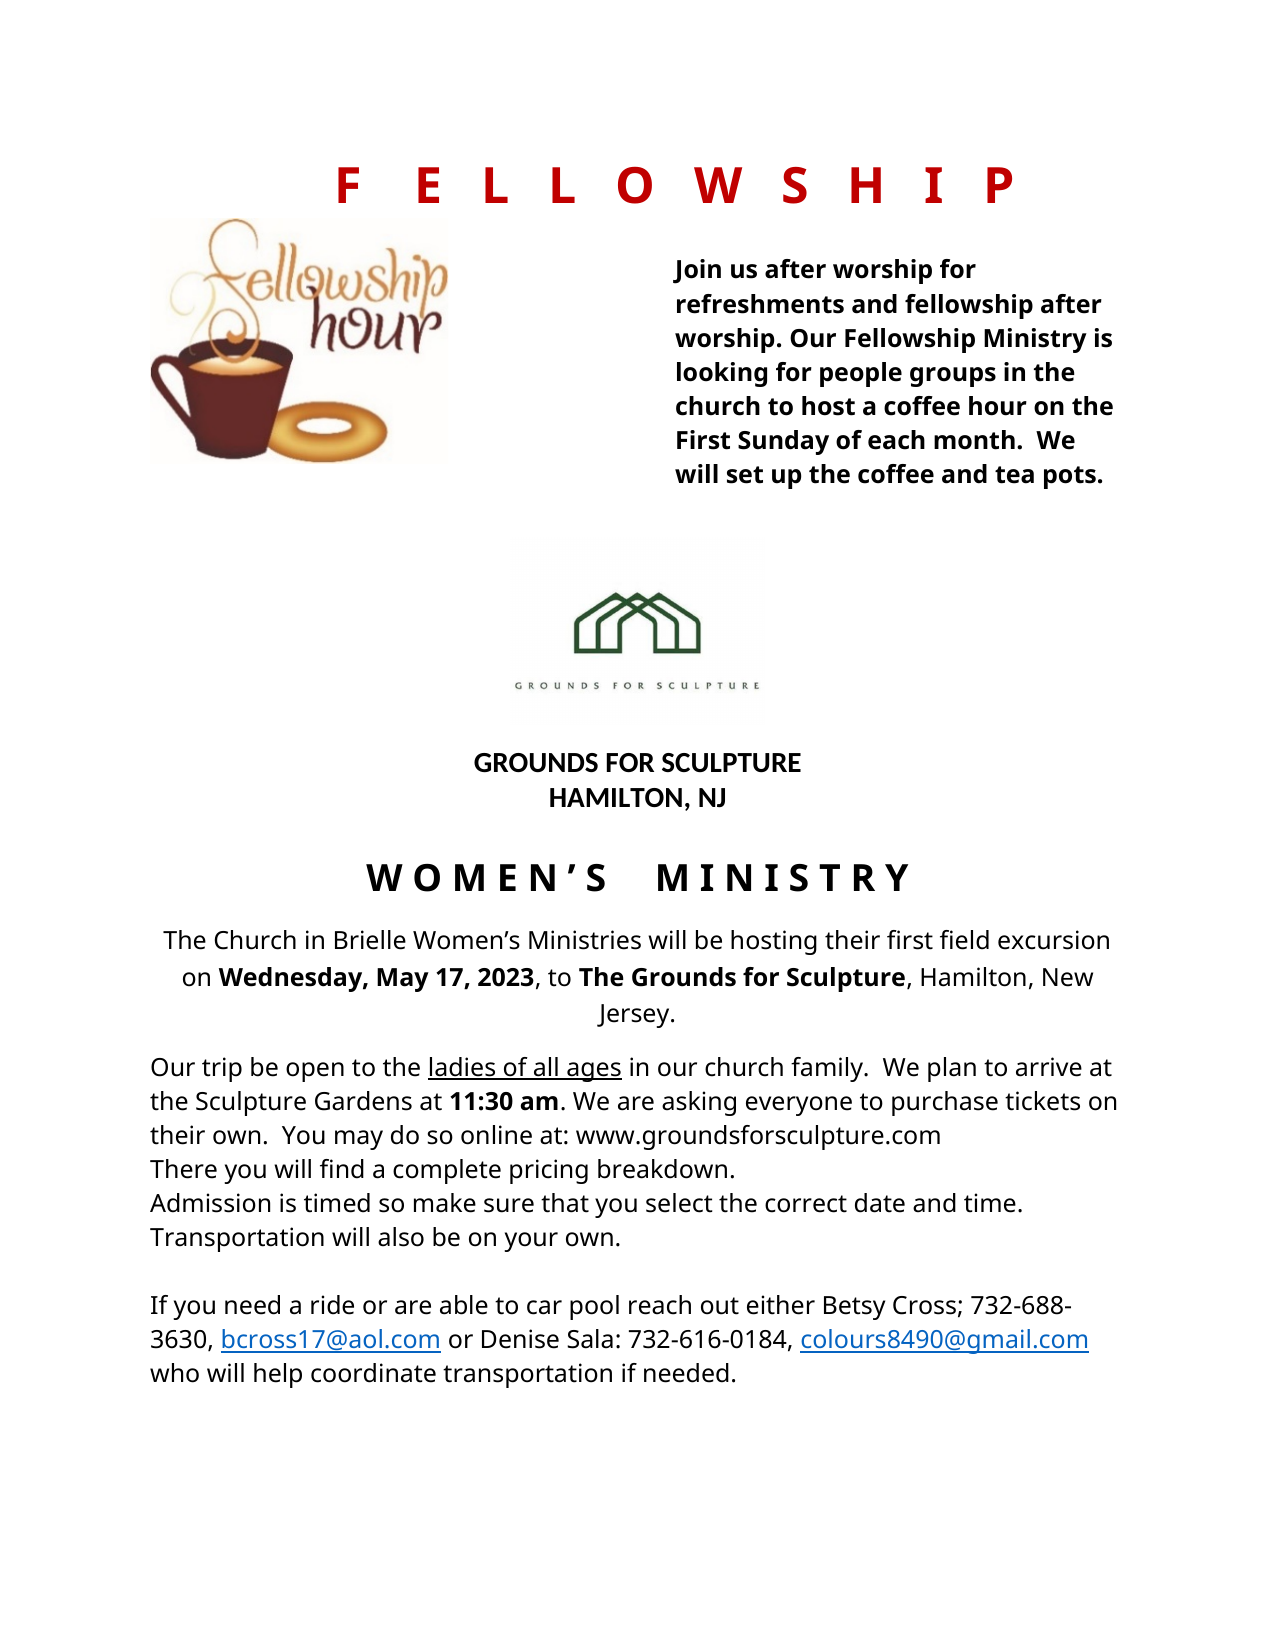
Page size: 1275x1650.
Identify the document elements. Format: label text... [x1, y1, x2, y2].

text F E L L O W S H I P [225, 150, 1125, 218]
text Join us after worship for refreshments and fellowship after worship. Our Fellowship Ministry is looking for people groups in the church to host a coffee hour on the First Sunday of each month. We will set up the coffee and tea pots. [675, 252, 1125, 491]
text HAMILTON, NJ [150, 779, 1125, 815]
text Our trip be open to the ladies of all ages in our church family. We plan to arrive at the Sculpture Gardens at 11:30 am. We are asking everyone to purchase tickets on their own. You may do so online at: www.groundsforsculpture.com [150, 1049, 1125, 1152]
text The Church in Brielle Women’s Ministries will be hosting their first field excursion on Wednesday, May 17, 2023, to The Grounds for Sculpture, Hamilton, New Jersey. [150, 923, 1125, 1030]
picture [510, 537, 765, 725]
text Admission is timed so make sure that you select the correct date and time. Transportation will also be on your own. [150, 1186, 1125, 1254]
text W O M E N ’ S M I N I S T R Y [150, 851, 1125, 902]
picture [150, 218, 449, 464]
text There you will find a complete pricing breakdown. [150, 1152, 1125, 1186]
text If you need a ride or are able to car pool reach out either Betsy Cross; 732-688-3630, bcross17@aol.com or Denise Sala: 732-616-0184, colours8490@gmail.com who will help coordinate transportation if needed. [150, 1288, 1125, 1390]
text GROUNDS FOR SCULPTURE [150, 744, 1125, 779]
